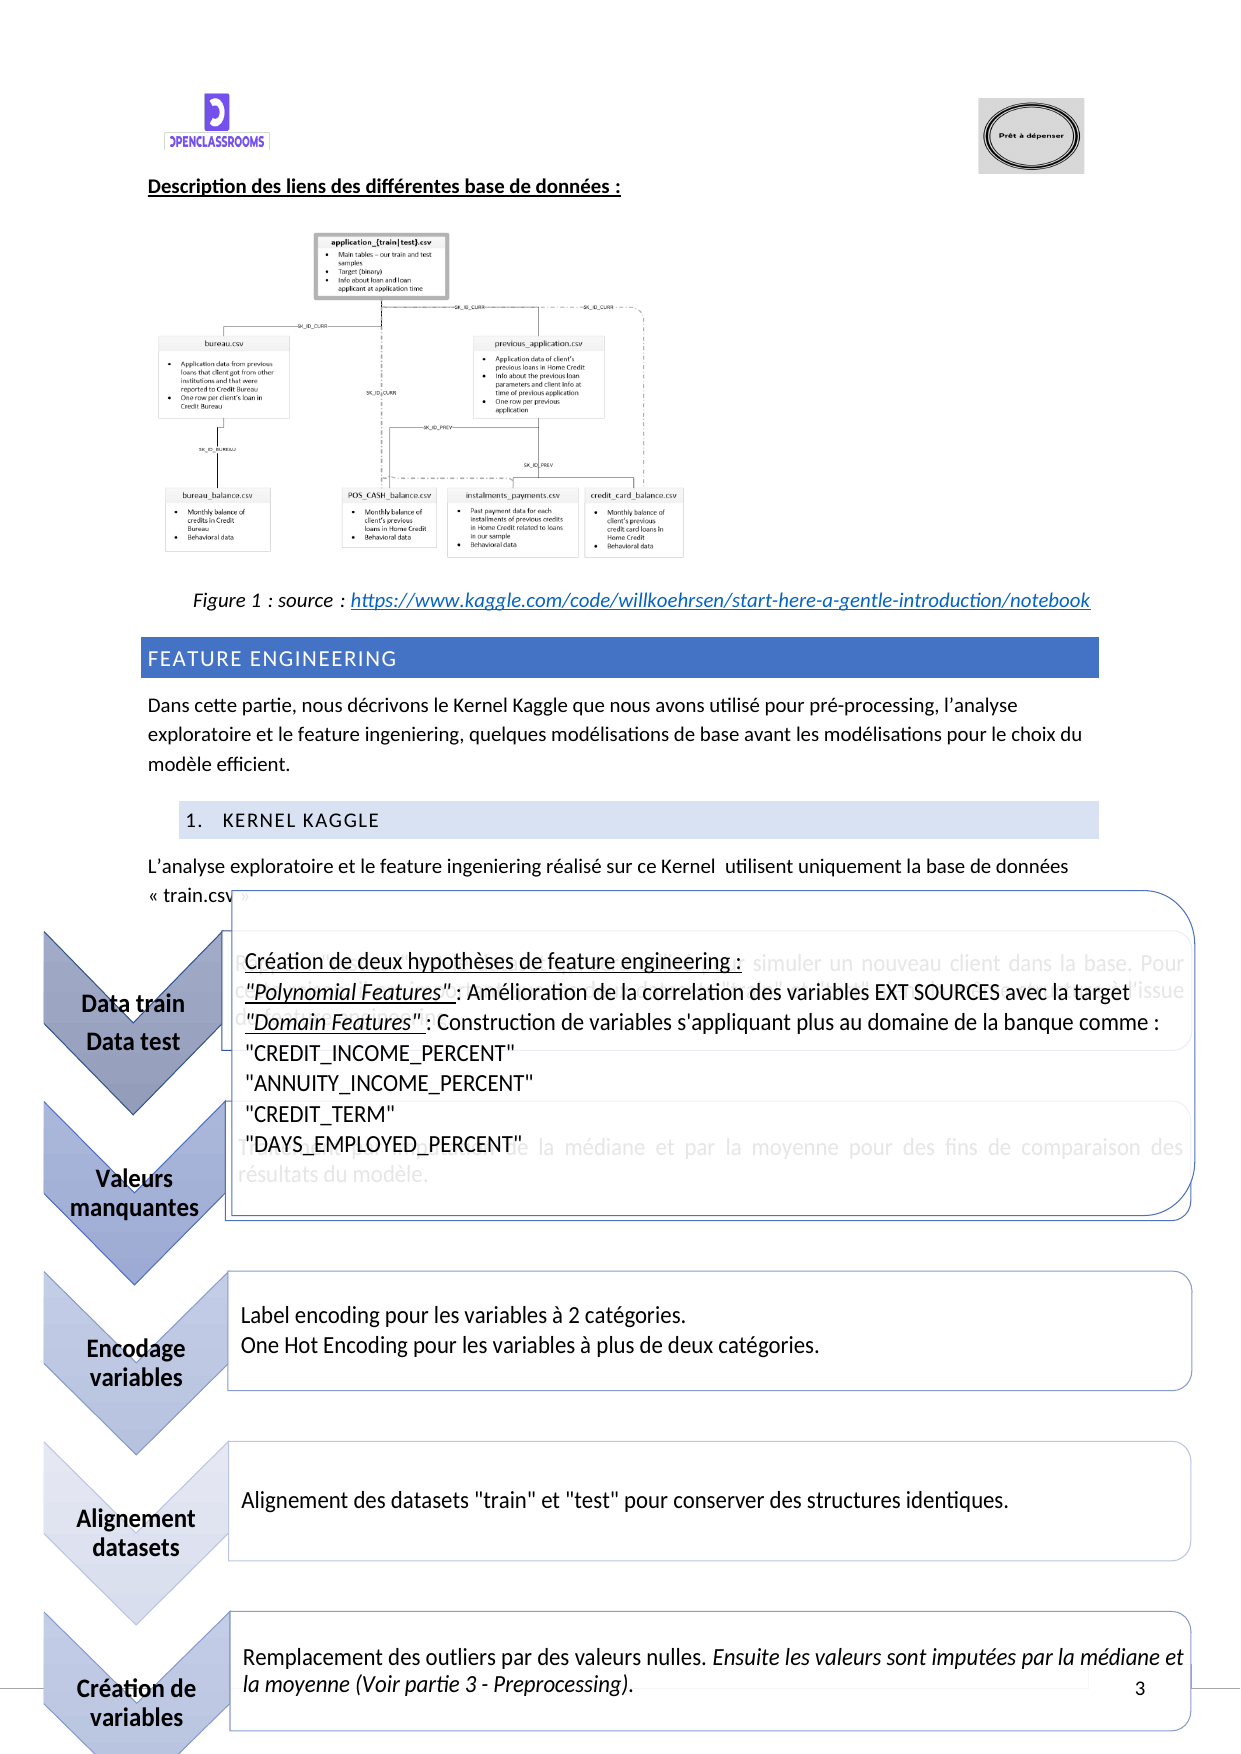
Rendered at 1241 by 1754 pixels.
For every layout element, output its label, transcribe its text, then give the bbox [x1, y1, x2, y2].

subtitle Kernel kaggle [185, 807, 1093, 832]
text L’analyse exploratoire et le feature ingeniering réalisé sur ce Kernel utilisent uniquement la base de données « train.csv » [148, 853, 1093, 907]
text Description des liens des différentes base de données : [148, 174, 1093, 199]
picture [147, 223, 690, 563]
text Figure 1 : source : https://www.kaggle.com/code/willkoehrsen/start-here-a-gentle-introduction/notebook [148, 587, 1093, 613]
picture [978, 98, 1085, 174]
text Dans cette partie, nous décrivons le Kernel Kaggle que nous avons utilisé pour pré-processing, l’analyse exploratoire et le feature ingeniering, quelques modélisations de base avant les modélisations pour le choix du modèle efficient. [148, 692, 1093, 776]
subtitle FEATURE ENGINEERING [148, 644, 1093, 672]
picture [147, 73, 287, 174]
